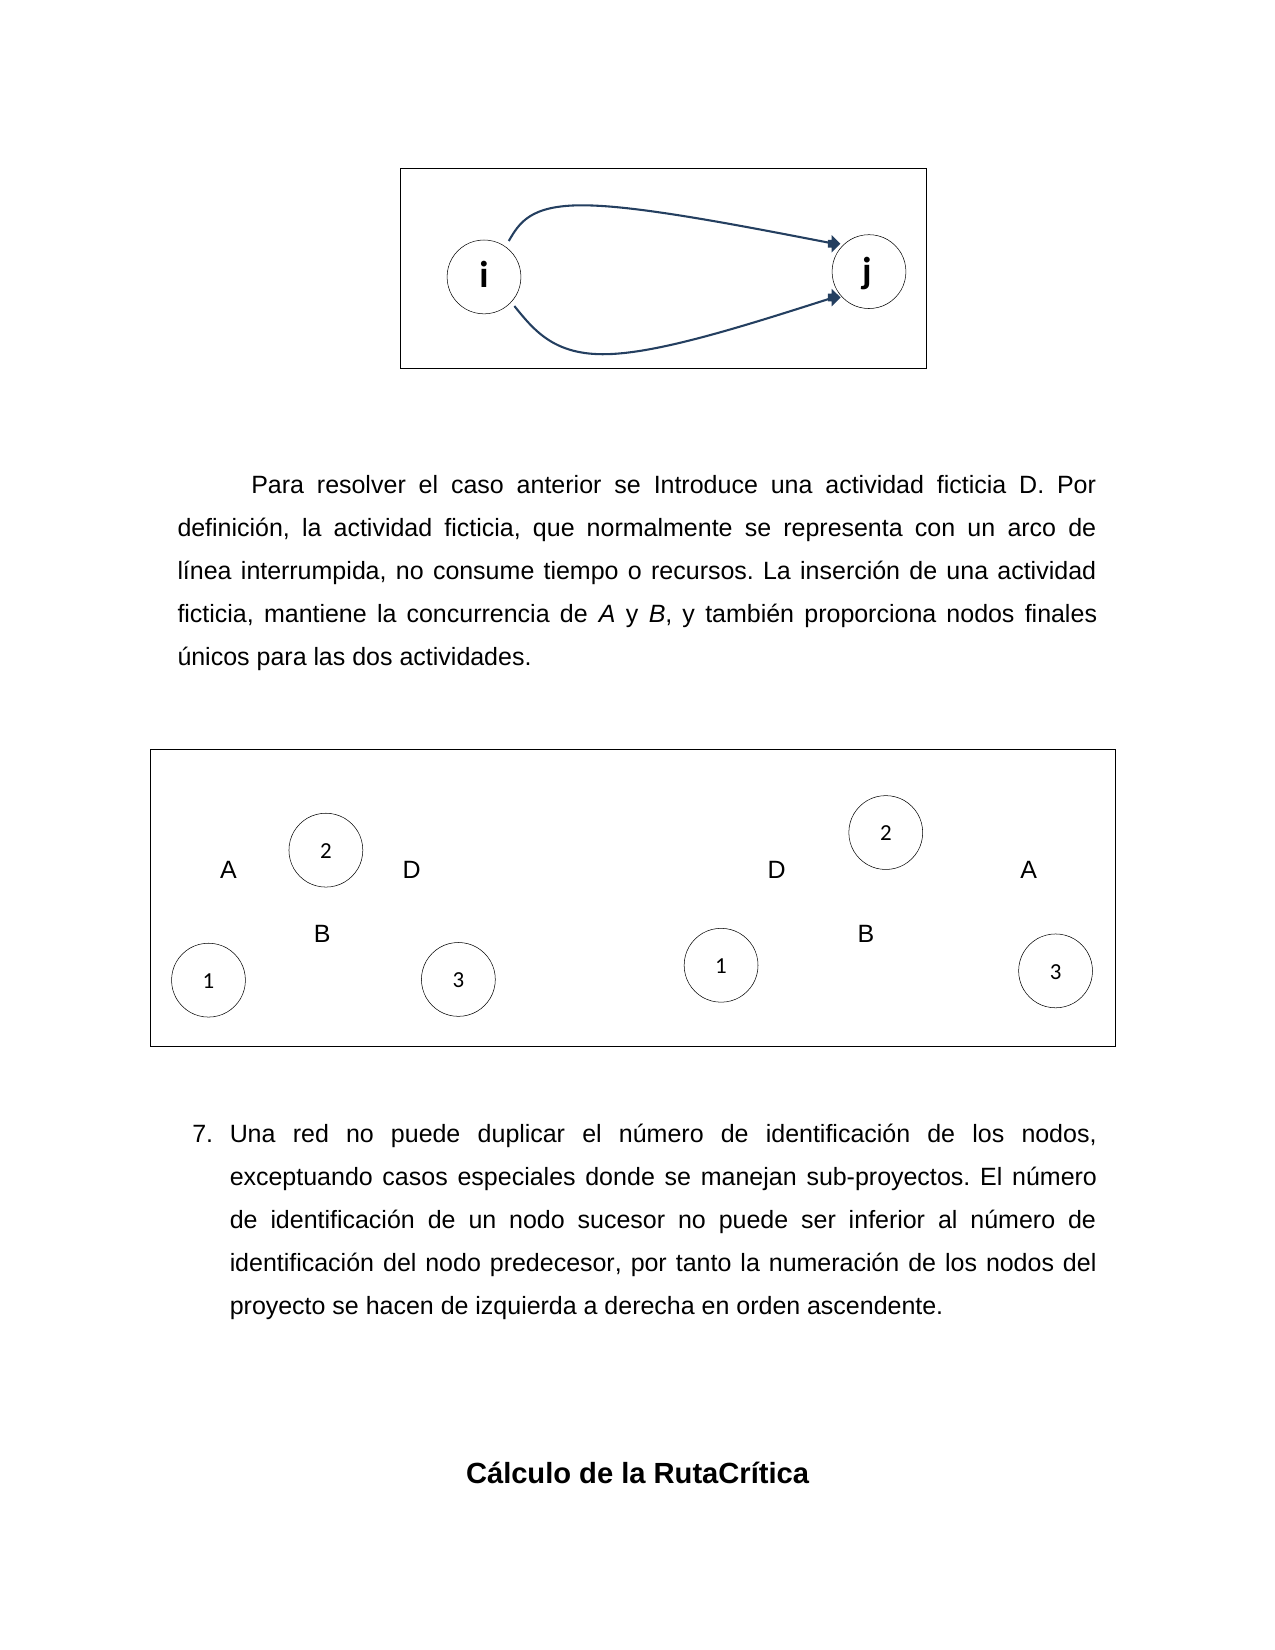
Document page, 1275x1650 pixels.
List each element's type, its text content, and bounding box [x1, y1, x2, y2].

text Para resolver el caso anterior se Introduce una actividad ficticia D. Por definición, la actividad ficticia, que normalmente se representa con un arco de línea interrumpida, no consume tiempo o recursos. La inserción de una actividad ficticia, mantiene la concurrencia de A y B, y también proporciona nodos finales únicos para las dos actividades. [177, 469, 1098, 671]
text A D D A [177, 856, 1098, 884]
subtitle Cálculo de la RutaCrítica [177, 1457, 1098, 1490]
list Una red no puede duplicar el número de identificación de los nodos, exceptuando casos especiales donde se manejan sub-proyectos. El número de identificación de un nodo sucesor no puede ser inferior al número de identificación del nodo predecesor, por tanto la numeración de los nodos del proyecto se hacen de izquierda a derecha en orden ascendente. [192, 1118, 1098, 1320]
text B B [177, 919, 1098, 948]
